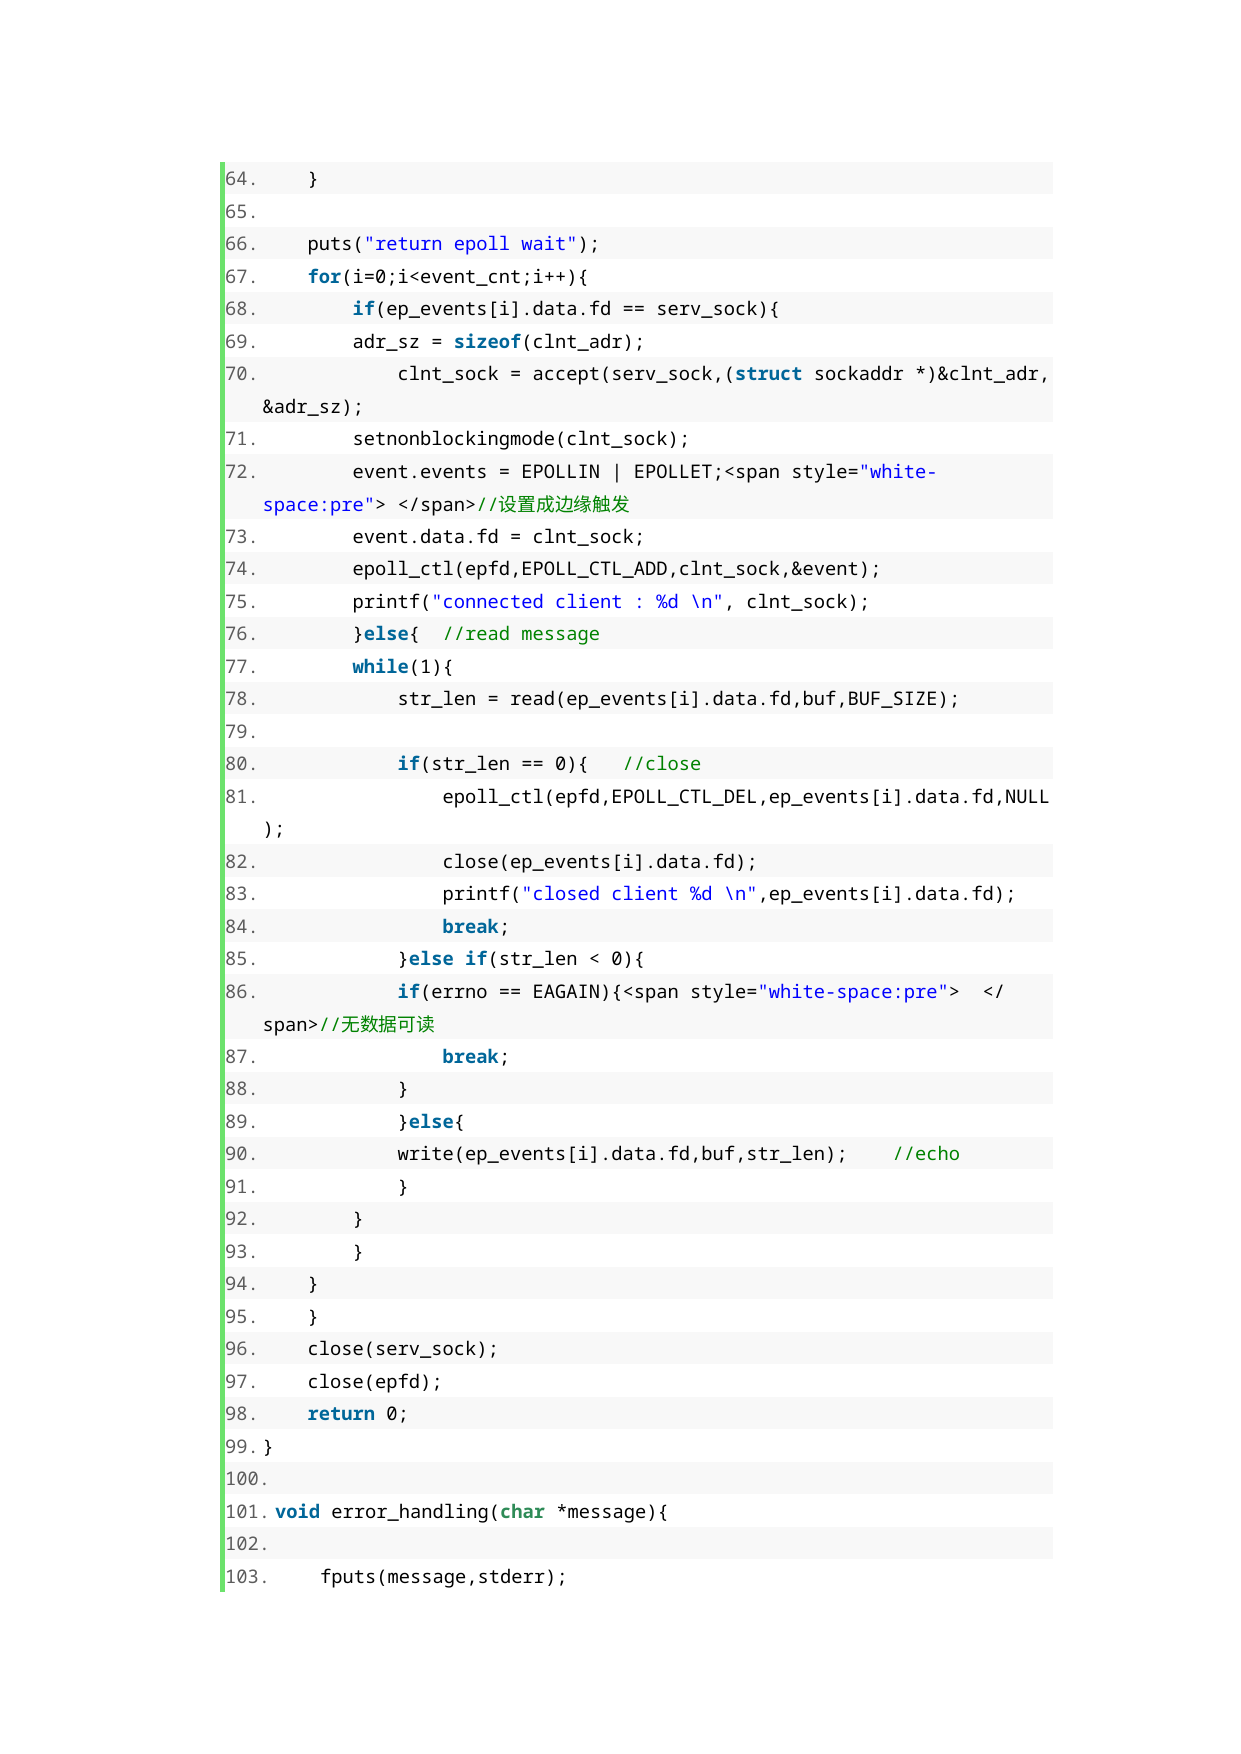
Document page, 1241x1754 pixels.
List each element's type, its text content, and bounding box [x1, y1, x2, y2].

list write(ep_events[i].data.fd,buf,str_len); //echo [225, 1137, 1053, 1169]
list fputs(message,stderr); [225, 1559, 1053, 1592]
list for(i=0;i<event_cnt;i++){ [225, 259, 1053, 292]
list } [225, 1072, 1053, 1104]
list } [225, 1234, 1053, 1267]
list }else{ //read message [225, 617, 1053, 649]
list close(ep_events[i].data.fd); [225, 844, 1053, 877]
list event.data.fd = clnt_sock; [225, 519, 1053, 552]
list break; [225, 1039, 1053, 1072]
list puts("return epoll wait"); [225, 227, 1053, 259]
list if(str_len == 0){ //close [225, 747, 1053, 779]
list return 0; [225, 1397, 1053, 1429]
list } [225, 1299, 1053, 1332]
list printf("closed client %d \n",ep_events[i].data.fd); [225, 877, 1053, 909]
list void error_handling(char *message){ [225, 1494, 1053, 1527]
list if(errno == EAGAIN){<span style="white-space:pre"> </span>//无数据可读 [225, 974, 1053, 1039]
list } [225, 1202, 1053, 1234]
list } [225, 1267, 1053, 1299]
list str_len = read(ep_events[i].data.fd,buf,BUF_SIZE); [225, 682, 1053, 714]
list } [225, 162, 1053, 194]
list epoll_ctl(epfd,EPOLL_CTL_DEL,ep_events[i].data.fd,NULL); [225, 779, 1053, 844]
list } [225, 1429, 1053, 1462]
list } [225, 1169, 1053, 1202]
list break; [225, 909, 1053, 942]
list clnt_sock = accept(serv_sock,(struct sockaddr *)&clnt_adr,&adr_sz); [225, 357, 1053, 422]
list printf("connected client : %d \n", clnt_sock); [225, 584, 1053, 617]
list setnonblockingmode(clnt_sock); [225, 422, 1053, 454]
list if(ep_events[i].data.fd == serv_sock){ [225, 292, 1053, 324]
list epoll_ctl(epfd,EPOLL_CTL_ADD,clnt_sock,&event); [225, 552, 1053, 584]
list }else if(str_len < 0){ [225, 942, 1053, 974]
list adr_sz = sizeof(clnt_adr); [225, 324, 1053, 357]
list close(serv_sock); [225, 1332, 1053, 1364]
list close(epfd); [225, 1364, 1053, 1397]
list }else{ [225, 1104, 1053, 1137]
list while(1){ [225, 649, 1053, 682]
list event.events = EPOLLIN | EPOLLET;<span style="white-space:pre"> </span>//设置成边缘触发 [225, 454, 1053, 519]
